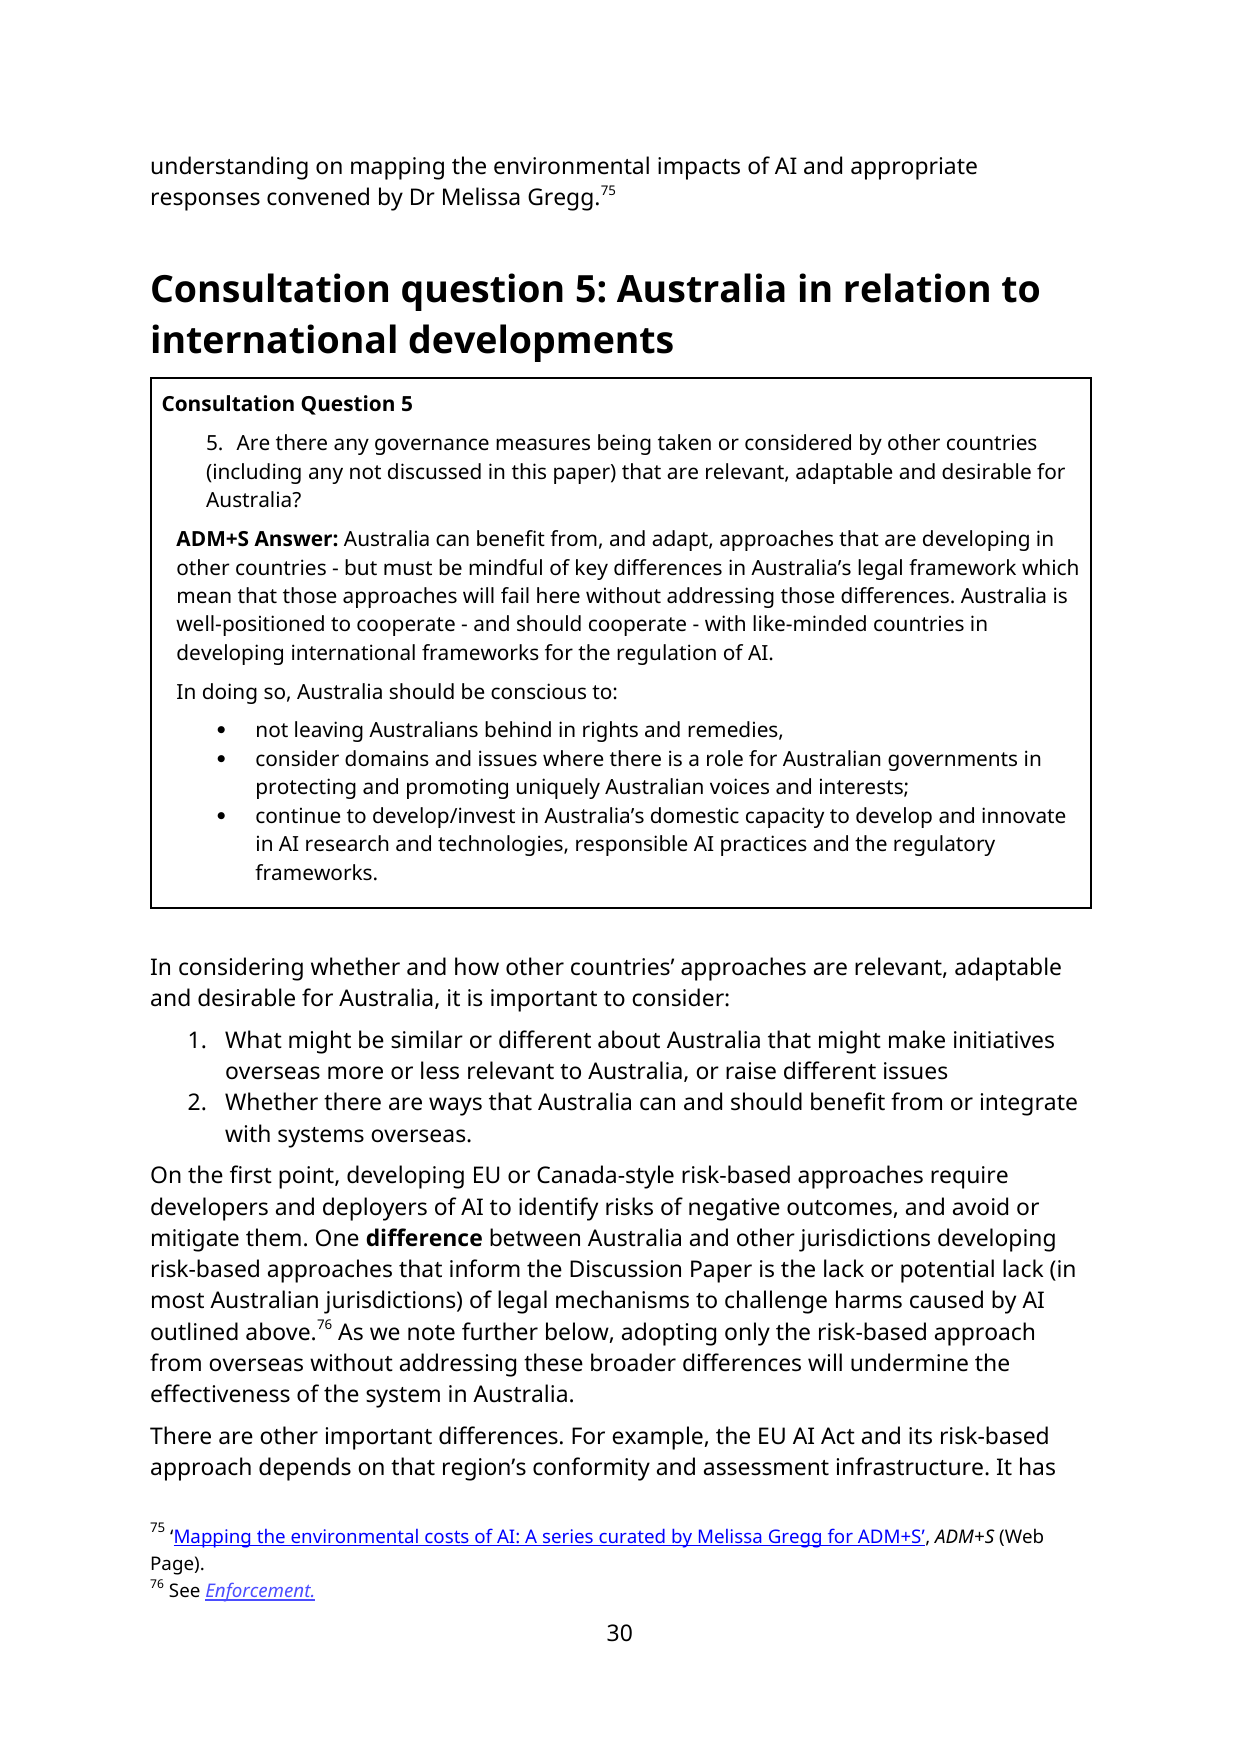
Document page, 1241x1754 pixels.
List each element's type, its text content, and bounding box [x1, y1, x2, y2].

subtitle Consultation question 5: Australia in relation to international developments [150, 262, 1090, 364]
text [150, 1419, 1090, 1482]
list Whether there are ways that Australia can and should benefit from or integrate with systems overseas. [187, 1086, 1090, 1149]
list What might be similar or different about Australia that might make initiatives overseas more or less relevant to Australia, or raise different issues [187, 1024, 1090, 1086]
table_header Consultation Question 5 5. Are there any governance measures being taken or considered by other countries (including any not discussed in this paper) that are relevant, adaptable and desirable for Australia? ADM+S Answer: Australia can benefit from, and adapt, approaches that are developing in other countries - but must be mindful of key differences in Australia’s legal framework which mean that those approaches will fail here without addressing those differences. Australia is well-positioned to cooperate - and should cooperate - with like-minded countries in developing international frameworks for the regulation of AI. In doing so, Australia should be conscious to: not leaving Australians behind in rights and remedies, consider domains and issues where there is a role for Australian governments in protecting and promoting uniquely Australian voices and interests; continue to develop/invest in Australia’s domestic capacity to develop and innovate in AI research and technologies, responsible AI practices and the regulatory frameworks. [152, 379, 1090, 907]
text In considering whether and how other countries’ approaches are relevant, adaptable and desirable for Australia, it is important to consider: [150, 951, 1090, 1013]
text On the first point, developing EU or Canada-style risk-based approaches require developers and deployers of AI to identify risks of negative outcomes, and avoid or mitigate them. One difference between Australia and other jurisdictions developing risk-based approaches that inform the Discussion Paper is the lack or potential lack (in most Australian jurisdictions) of legal mechanisms to challenge harms caused by AI outlined above. As we note further below, adopting only the risk-based approach from overseas without addressing these broader differences will undermine the effectiveness of the system in Australia. [150, 1159, 1090, 1409]
